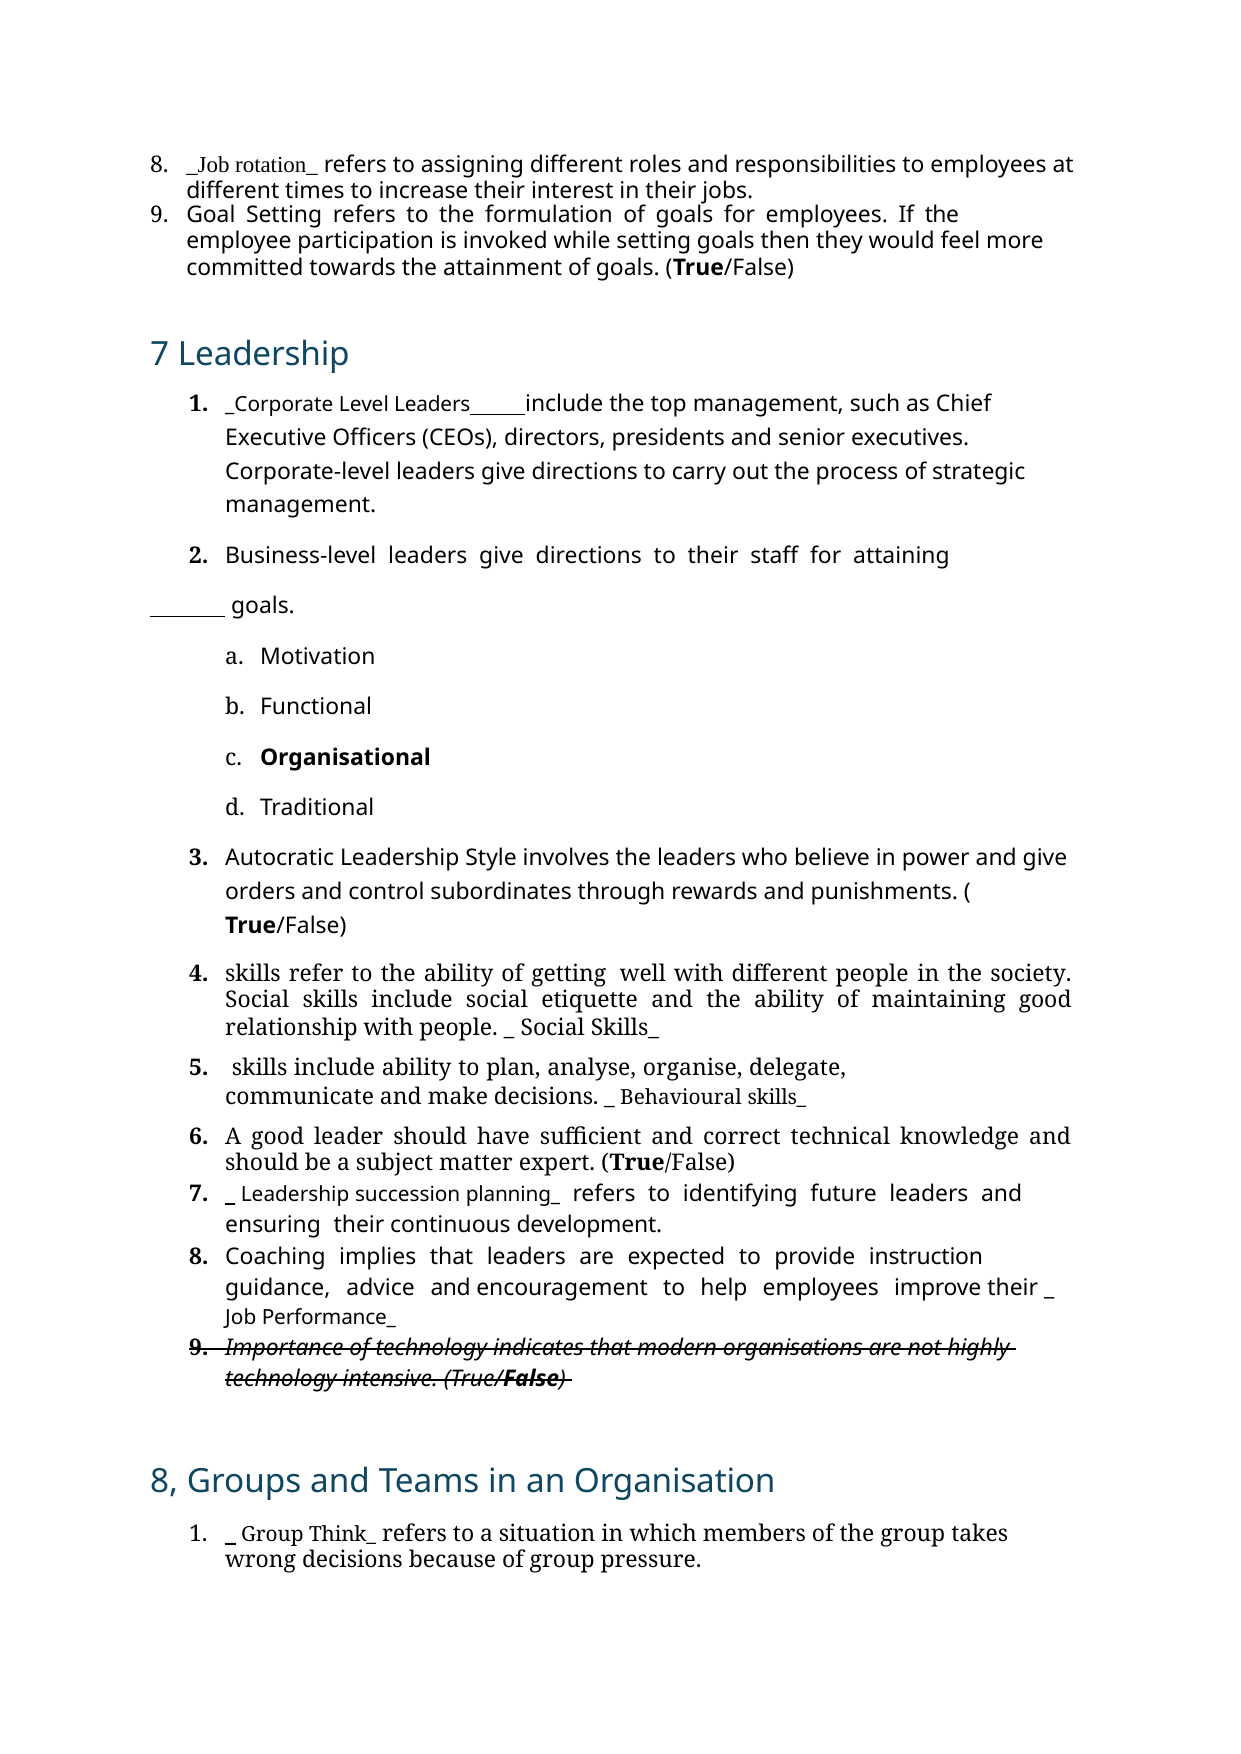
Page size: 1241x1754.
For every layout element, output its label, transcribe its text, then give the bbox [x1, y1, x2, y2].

list Traditional [225, 791, 1090, 822]
subtitle 8, Groups and Teams in an Organisation [150, 1456, 1090, 1502]
subtitle 7 Leadership [150, 330, 1090, 375]
list _ Group Think_ refers to a situation in which members of the group takes wrong decisions because of group pressure. [189, 1519, 1072, 1574]
list _Corporate Level Leaders include the top management, such as Chief Executive Officers (CEOs), directors, presidents and senior executives. Corporate-level leaders give directions to carry out the process of strategic management. [189, 387, 1090, 519]
list Motivation [225, 639, 1090, 671]
list A good leader should have sufficient and correct technical knowledge and should be a subject matter expert. (True/False) [189, 1122, 1072, 1177]
list Functional [225, 690, 1090, 721]
text goals. [150, 589, 1090, 620]
list _ Leadership succession planning_ refers to identifying future leaders and ensuring their continuous development. [189, 1177, 1090, 1239]
text communicate and make decisions. _ Behavioural skills_ [225, 1081, 1090, 1110]
list skills include ability to plan, analyse, organise, delegate, [189, 1052, 1090, 1081]
list skills refer to the ability of getting well with different people in the society. Social skills include social etiquette and the ability of maintaining good relationship with people. _ Social Skills_ [189, 959, 1072, 1042]
list Autocratic Leadership Style involves the leaders who believe in power and give orders and control subordinates through rewards and punishments. ( True/False) [189, 841, 1090, 940]
list _Job rotation_ refers to assigning different roles and responsibilities to employees at different times to increase their interest in their jobs. [150, 150, 1088, 205]
list Business-level leaders give directions to their staff for attaining [189, 539, 1090, 570]
list Goal Setting refers to the formulation of goals for employees. If the [150, 205, 1090, 227]
list Importance of technology indicates that modern organisations are not highly technology intensive. (True/False) [189, 1331, 1090, 1393]
list employee participation is invoked while setting goals then they would feel more committed towards the attainment of goals. (True/False) [186, 227, 1090, 282]
list Coaching implies that leaders are expected to provide instruction guidance, advice and encouragement to help employees improve their _ Job Performance_ [189, 1239, 1090, 1331]
list Organisational [225, 740, 1090, 772]
